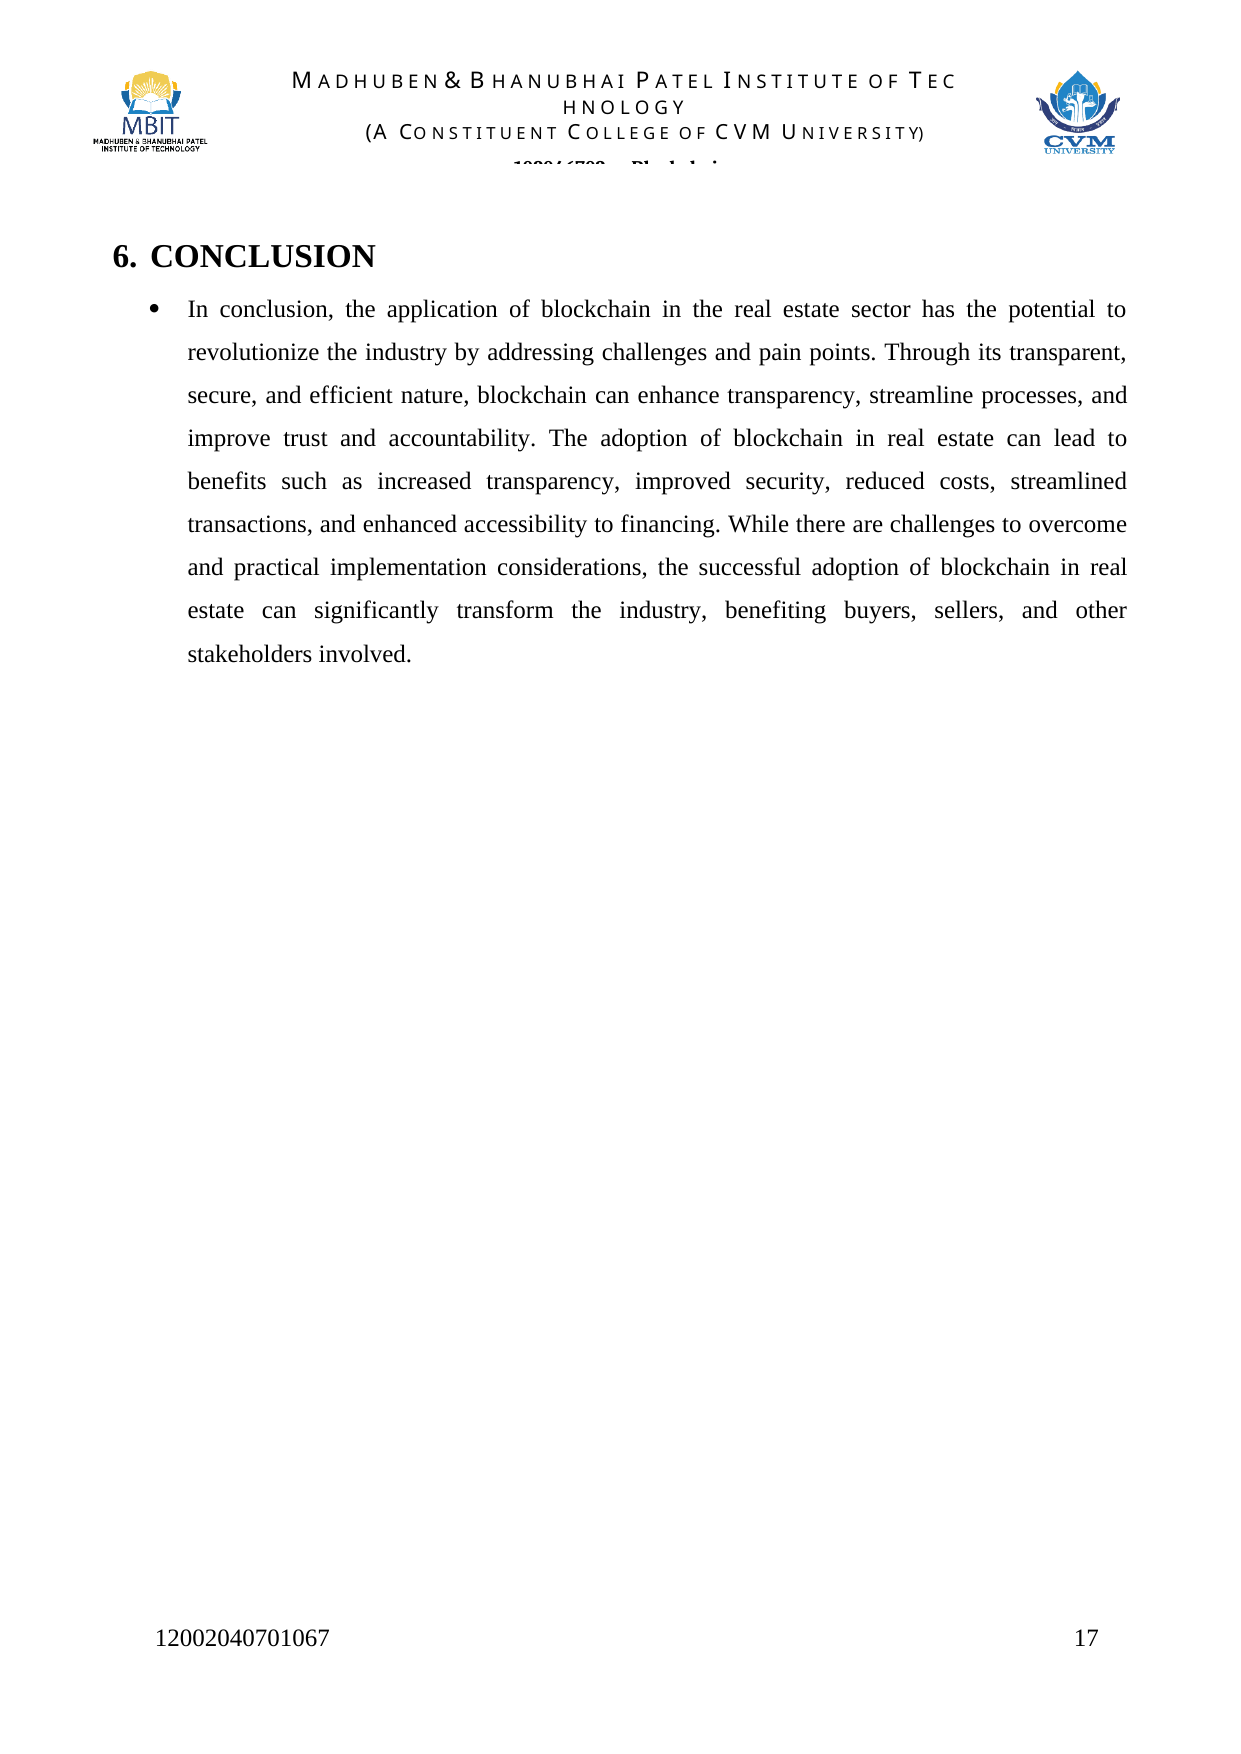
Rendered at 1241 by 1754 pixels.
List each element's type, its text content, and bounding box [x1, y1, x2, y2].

picture [93, 69, 208, 152]
picture [1035, 70, 1120, 154]
list In conclusion, the application of blockchain in the real estate sector has the potential to revolutionize the industry by addressing challenges and pain points. Through its transparent, secure, and efficient nature, blockchain can enhance transparency, streamline processes, and improve trust and accountability. The adoption of blockchain in real estate can lead to benefits such as increased transparency, improved security, reduced costs, streamlined transactions, and enhanced accessibility to financing. While there are challenges to overcome and practical implementation considerations, the successful adoption of blockchain in real estate can significantly transform the industry, benefiting buyers, sellers, and other stakeholders involved. [150, 294, 1128, 667]
list CONCLUSION [112, 236, 1128, 274]
